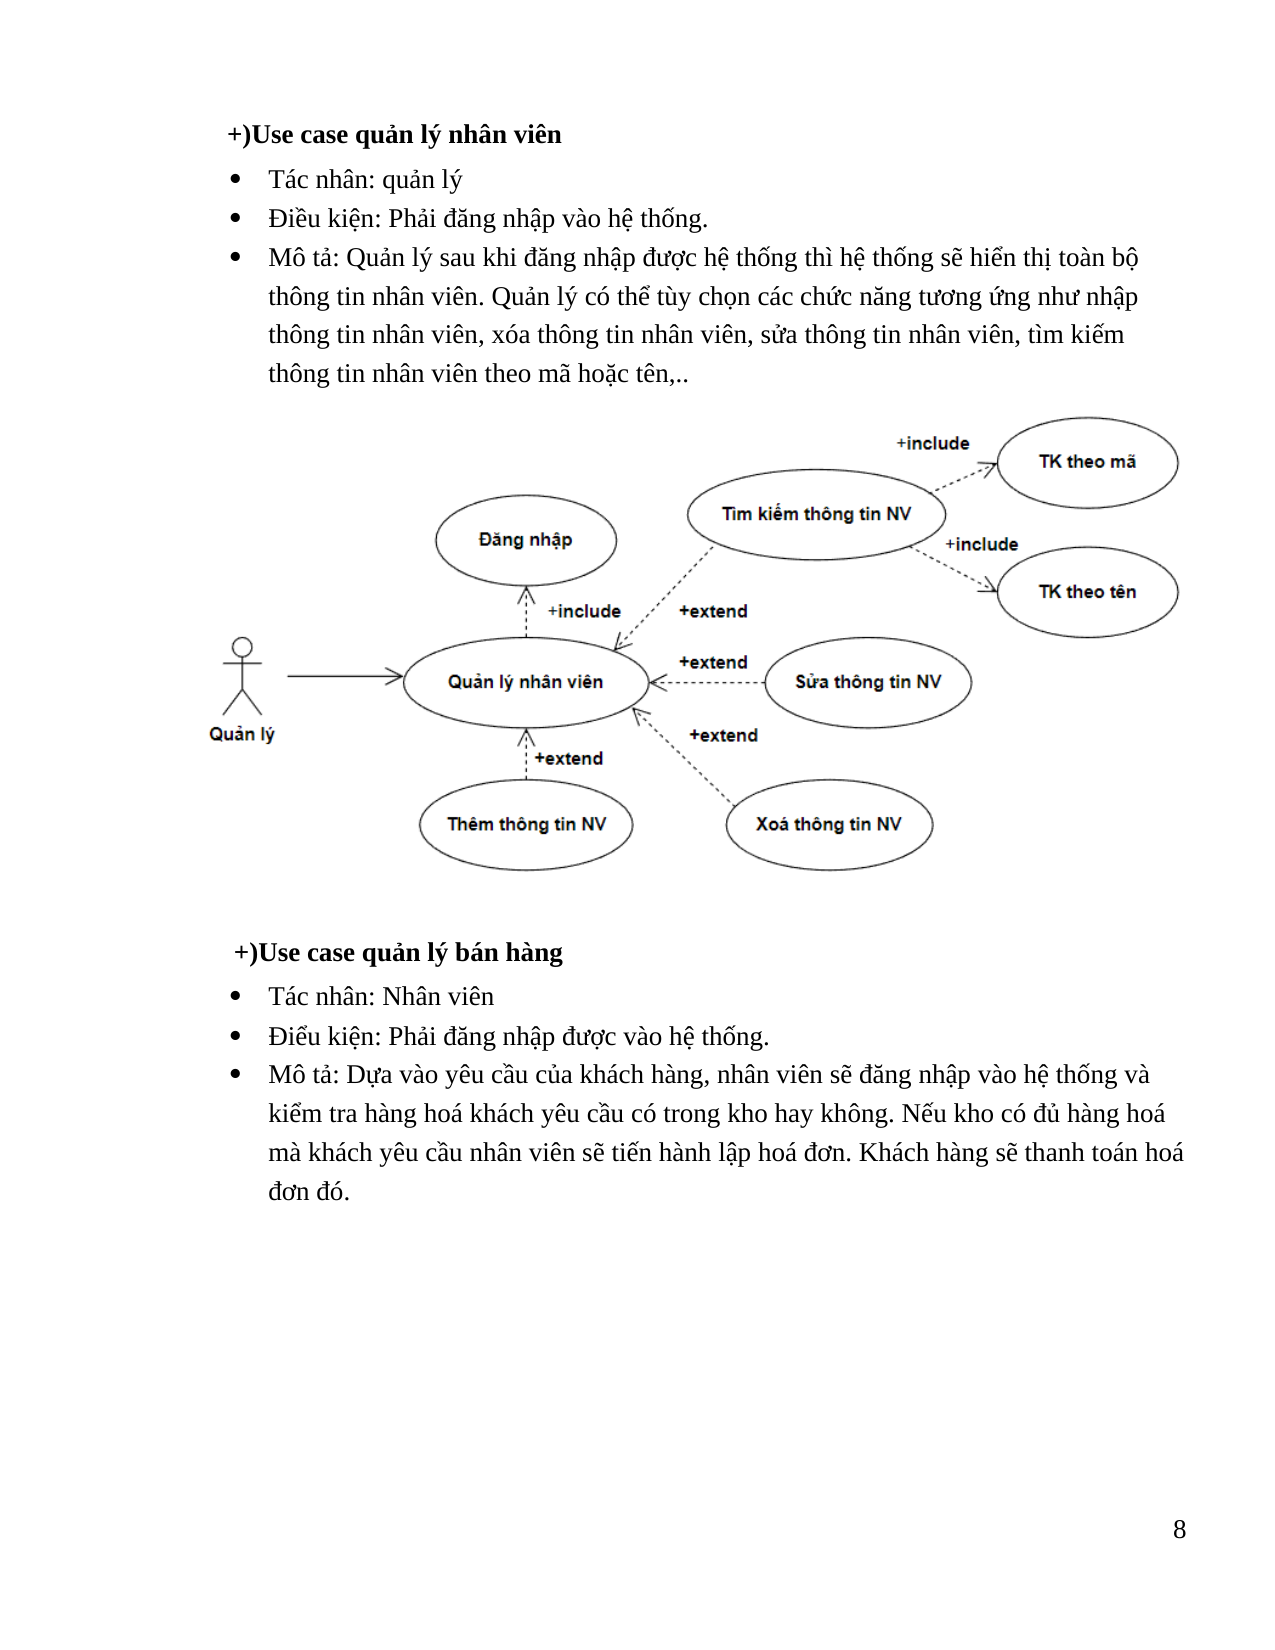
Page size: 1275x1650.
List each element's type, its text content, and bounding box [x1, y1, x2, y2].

picture [193, 402, 1262, 878]
list Điều kiện: Phải đăng nhập vào hệ thống. [231, 202, 1186, 233]
text +)Use case quản lý nhân viên [118, 118, 1186, 149]
list Tác nhân: Nhân viên [231, 981, 1186, 1012]
list Mô tả: Dựa vào yêu cầu của khách hàng, nhân viên sẽ đăng nhập vào hệ thống và kiểm tra hàng hoá khách yêu cầu có trong kho hay không. Nếu kho có đủ hàng hoá mà khách yêu cầu nhân viên sẽ tiến hành lập hoá đơn. Khách hàng sẽ thanh toán hoá đơn đó. [231, 1059, 1186, 1206]
text +)Use case quản lý bán hàng [118, 936, 1186, 967]
list Tác nhân: quản lý [231, 163, 1186, 194]
list Mô tả: Quản lý sau khi đăng nhập được hệ thống thì hệ thống sẽ hiển thị toàn bộ thông tin nhân viên. Quản lý có thể tùy chọn các chức năng tương ứng như nhập thông tin nhân viên, xóa thông tin nhân viên, sửa thông tin nhân viên, tìm kiếm thông tin nhân viên theo mã hoặc tên,.. [231, 241, 1186, 389]
list Điểu kiện: Phải đăng nhập được vào hệ thống. [231, 1019, 1186, 1051]
